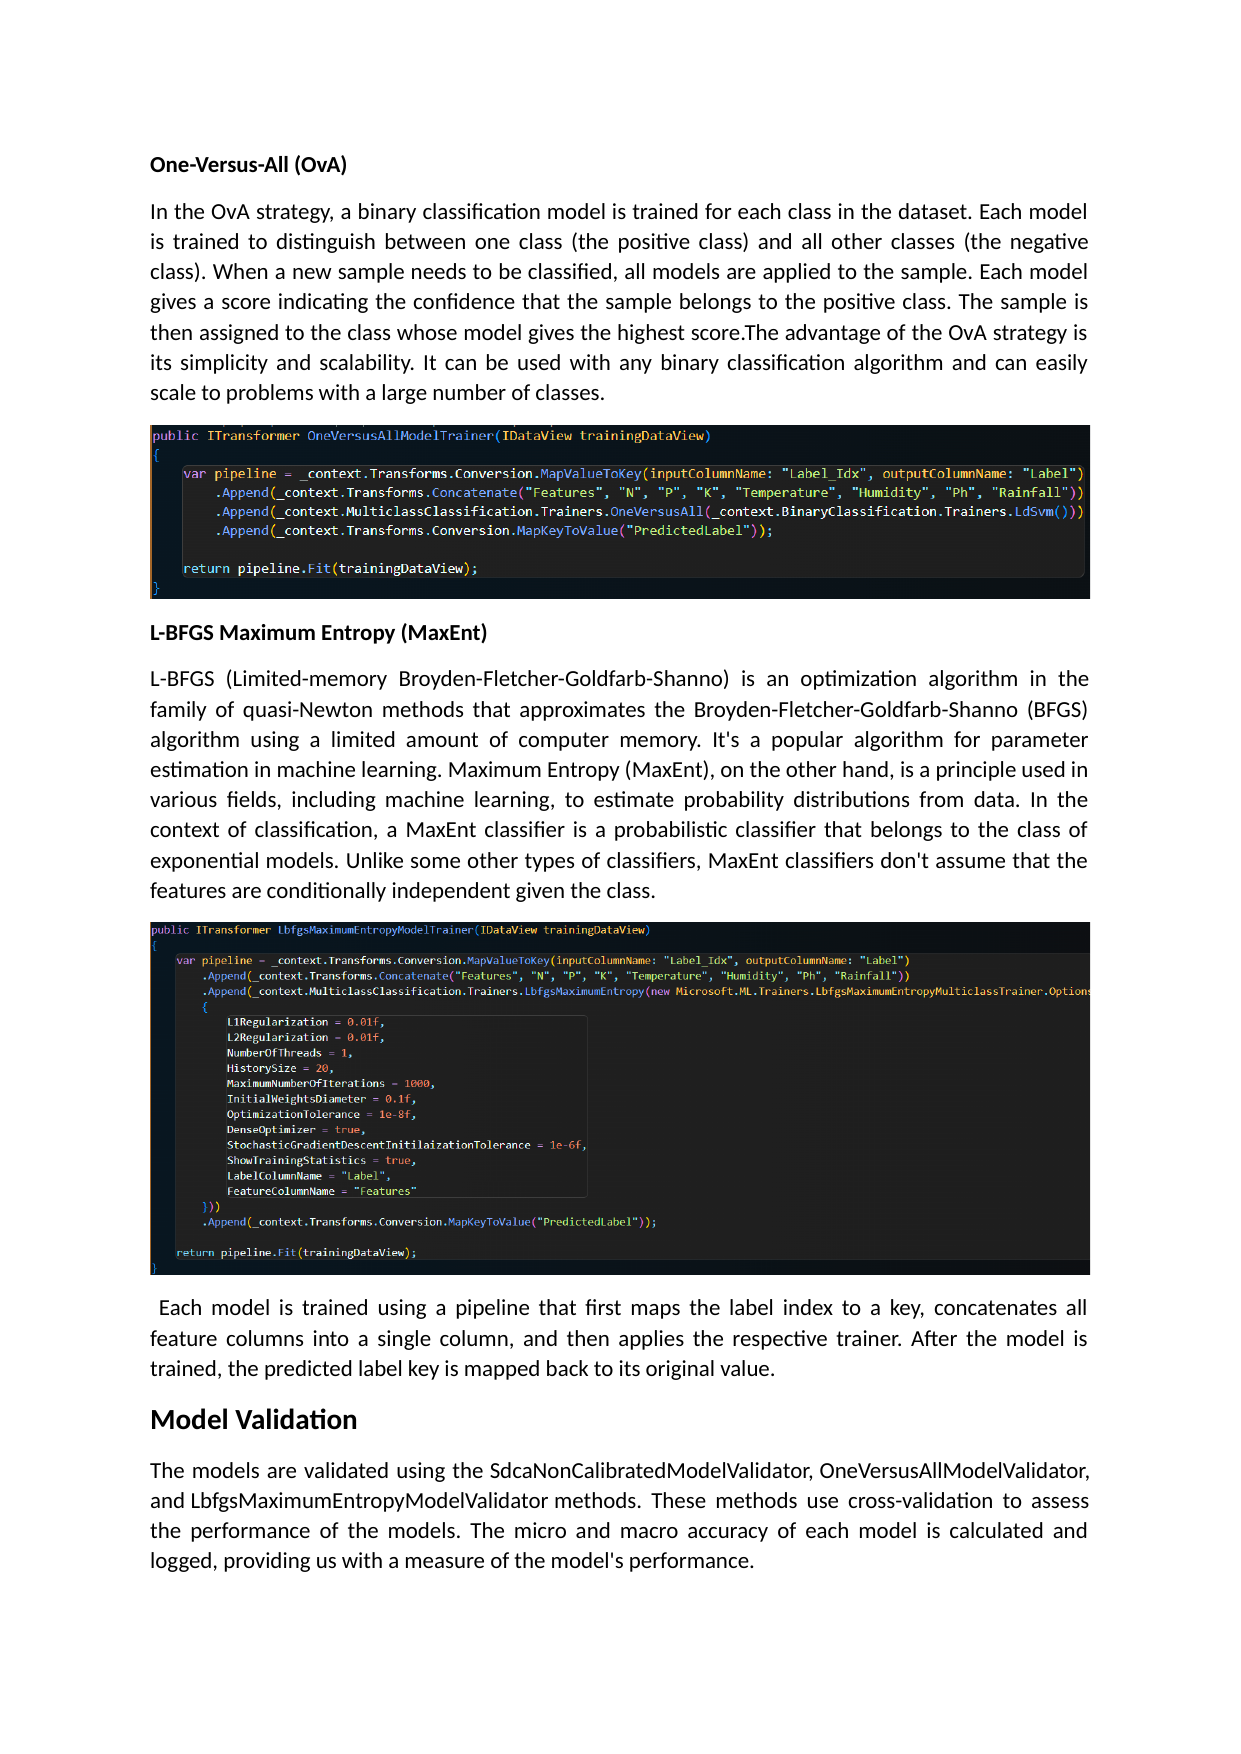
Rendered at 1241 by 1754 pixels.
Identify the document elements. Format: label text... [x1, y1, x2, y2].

text The models are validated using the SdcaNonCalibratedModelValidator, OneVersusAllModelValidator, and LbfgsMaximumEntropyModelValidator methods. These methods use cross-validation to assess the performance of the models. The micro and macro accuracy of each model is calculated and logged, providing us with a measure of the model's performance. [150, 1456, 1090, 1574]
text L-BFGS (Limited-memory Broyden-Fletcher-Goldfarb-Shanno) is an optimization algorithm in the family of quasi-Newton methods that approximates the Broyden-Fletcher-Goldfarb-Shanno (BFGS) algorithm using a limited amount of computer memory. It's a popular algorithm for parameter estimation in machine learning. Maximum Entropy (MaxEnt), on the other hand, is a principle used in various fields, including machine learning, to estimate probability distributions from data. In the context of classification, a MaxEnt classifier is a probabilistic classifier that belongs to the class of exponential models. Unlike some other types of classifiers, MaxEnt classifiers don't assume that the features are conditionally independent given the class. [150, 664, 1090, 904]
text Each model is trained using a pipeline that first maps the label index to a key, concatenates all feature columns into a single column, and then applies the respective trainer. After the model is trained, the predicted label key is mapped back to its original value. [150, 1293, 1090, 1382]
picture [150, 425, 1091, 599]
text In the OvA strategy, a binary classification model is trained for each class in the dataset. Each model is trained to distinguish between one class (the positive class) and all other classes (the negative class). When a new sample needs to be classified, all models are applied to the sample. Each model gives a score indicating the confidence that the sample belongs to the positive class. The sample is then assigned to the class whose model gives the highest score.The advantage of the OvA strategy is its simplicity and scalability. It can be used with any binary classification algorithm and can easily scale to problems with a large number of classes. [150, 197, 1090, 406]
picture [150, 922, 1091, 1275]
text One-Versus-All (OvA) [150, 150, 1090, 178]
text L-BFGS Maximum Entropy (MaxEnt) [150, 618, 1090, 646]
text Model Validation [150, 1401, 1090, 1436]
